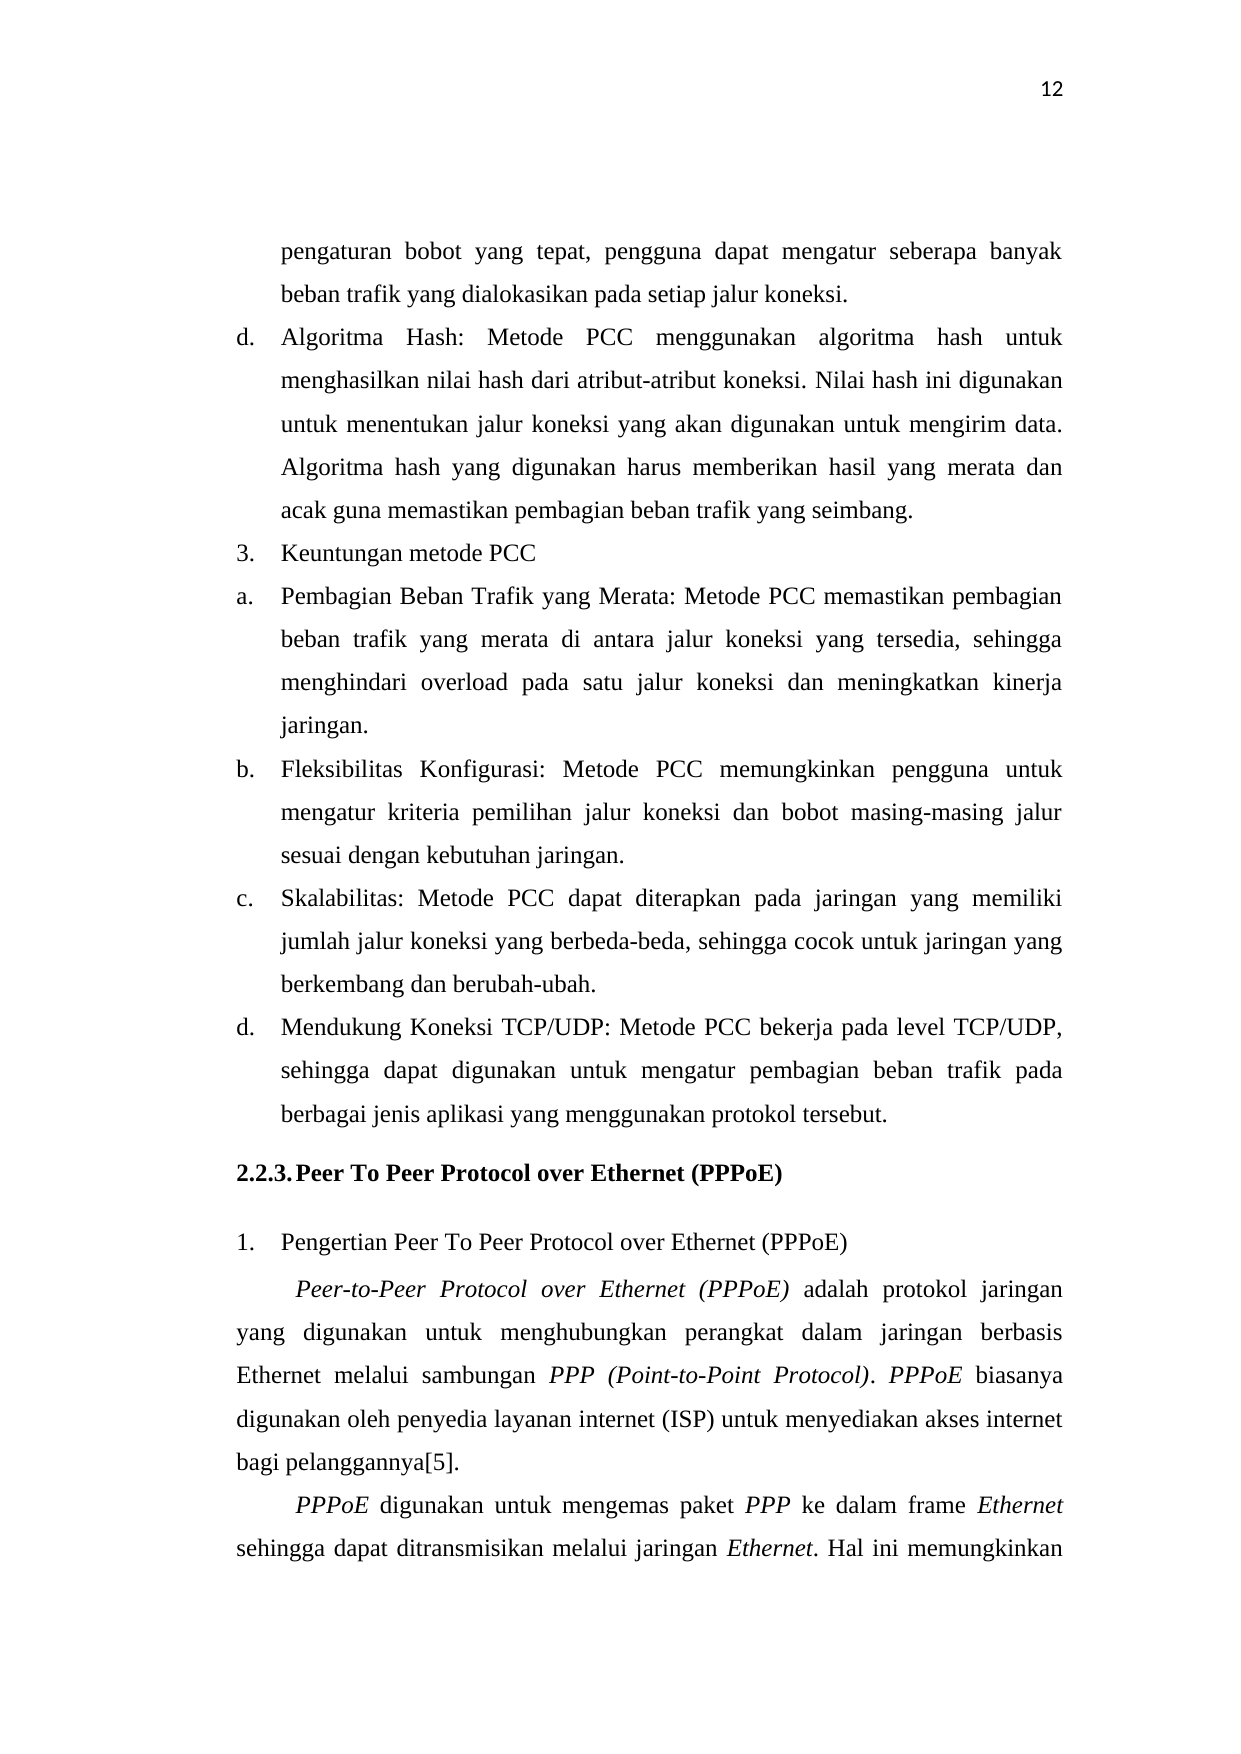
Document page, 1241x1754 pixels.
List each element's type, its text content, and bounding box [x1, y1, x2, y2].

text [236, 1490, 1063, 1562]
list Pengertian Peer To Peer Protocol over Ethernet (PPPoE) [236, 1227, 1063, 1255]
text Peer-to-Peer Protocol over Ethernet (PPPoE) adalah protokol jaringan yang digunakan untuk menghubungkan perangkat dalam jaringan berbasis Ethernet melalui sambungan PPP (Point-to-Point Protocol). PPPoE biasanya digunakan oleh penyedia layanan internet (ISP) untuk menyediakan akses internet bagi pelanggannya[5]. [236, 1274, 1063, 1476]
list Fleksibilitas Konfigurasi: Metode PCC memungkinkan pengguna untuk mengatur kriteria pemilihan jalur koneksi dan bobot masing-masing jalur sesuai dengan kebutuhan jaringan. [236, 754, 1063, 869]
list Skalabilitas: Metode PCC dapat diterapkan pada jaringan yang memiliki jumlah jalur koneksi yang berbeda-beda, sehingga cocok untuk jaringan yang berkembang dan berubah-ubah. [236, 883, 1063, 998]
subtitle Peer To Peer Protocol over Ethernet (PPPoE) [236, 1158, 1063, 1187]
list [236, 236, 1063, 308]
list Mendukung Koneksi TCP/UDP: Metode PCC bekerja pada level TCP/UDP, sehingga dapat digunakan untuk mengatur pembagian beban trafik pada berbagai jenis aplikasi yang menggunakan protokol tersebut. [236, 1012, 1063, 1127]
list Pembagian Beban Trafik yang Merata: Metode PCC memastikan pembagian beban trafik yang merata di antara jalur koneksi yang tersedia, sehingga menghindari overload pada satu jalur koneksi dan meningkatkan kinerja jaringan. [236, 581, 1063, 739]
list Algoritma Hash: Metode PCC menggunakan algoritma hash untuk menghasilkan nilai hash dari atribut-atribut koneksi. Nilai hash ini digunakan untuk menentukan jalur koneksi yang akan digunakan untuk mengirim data. Algoritma hash yang digunakan harus memberikan hasil yang merata dan acak guna memastikan pembagian beban trafik yang seimbang. [236, 322, 1063, 524]
list Keuntungan metode PCC [236, 538, 1063, 567]
